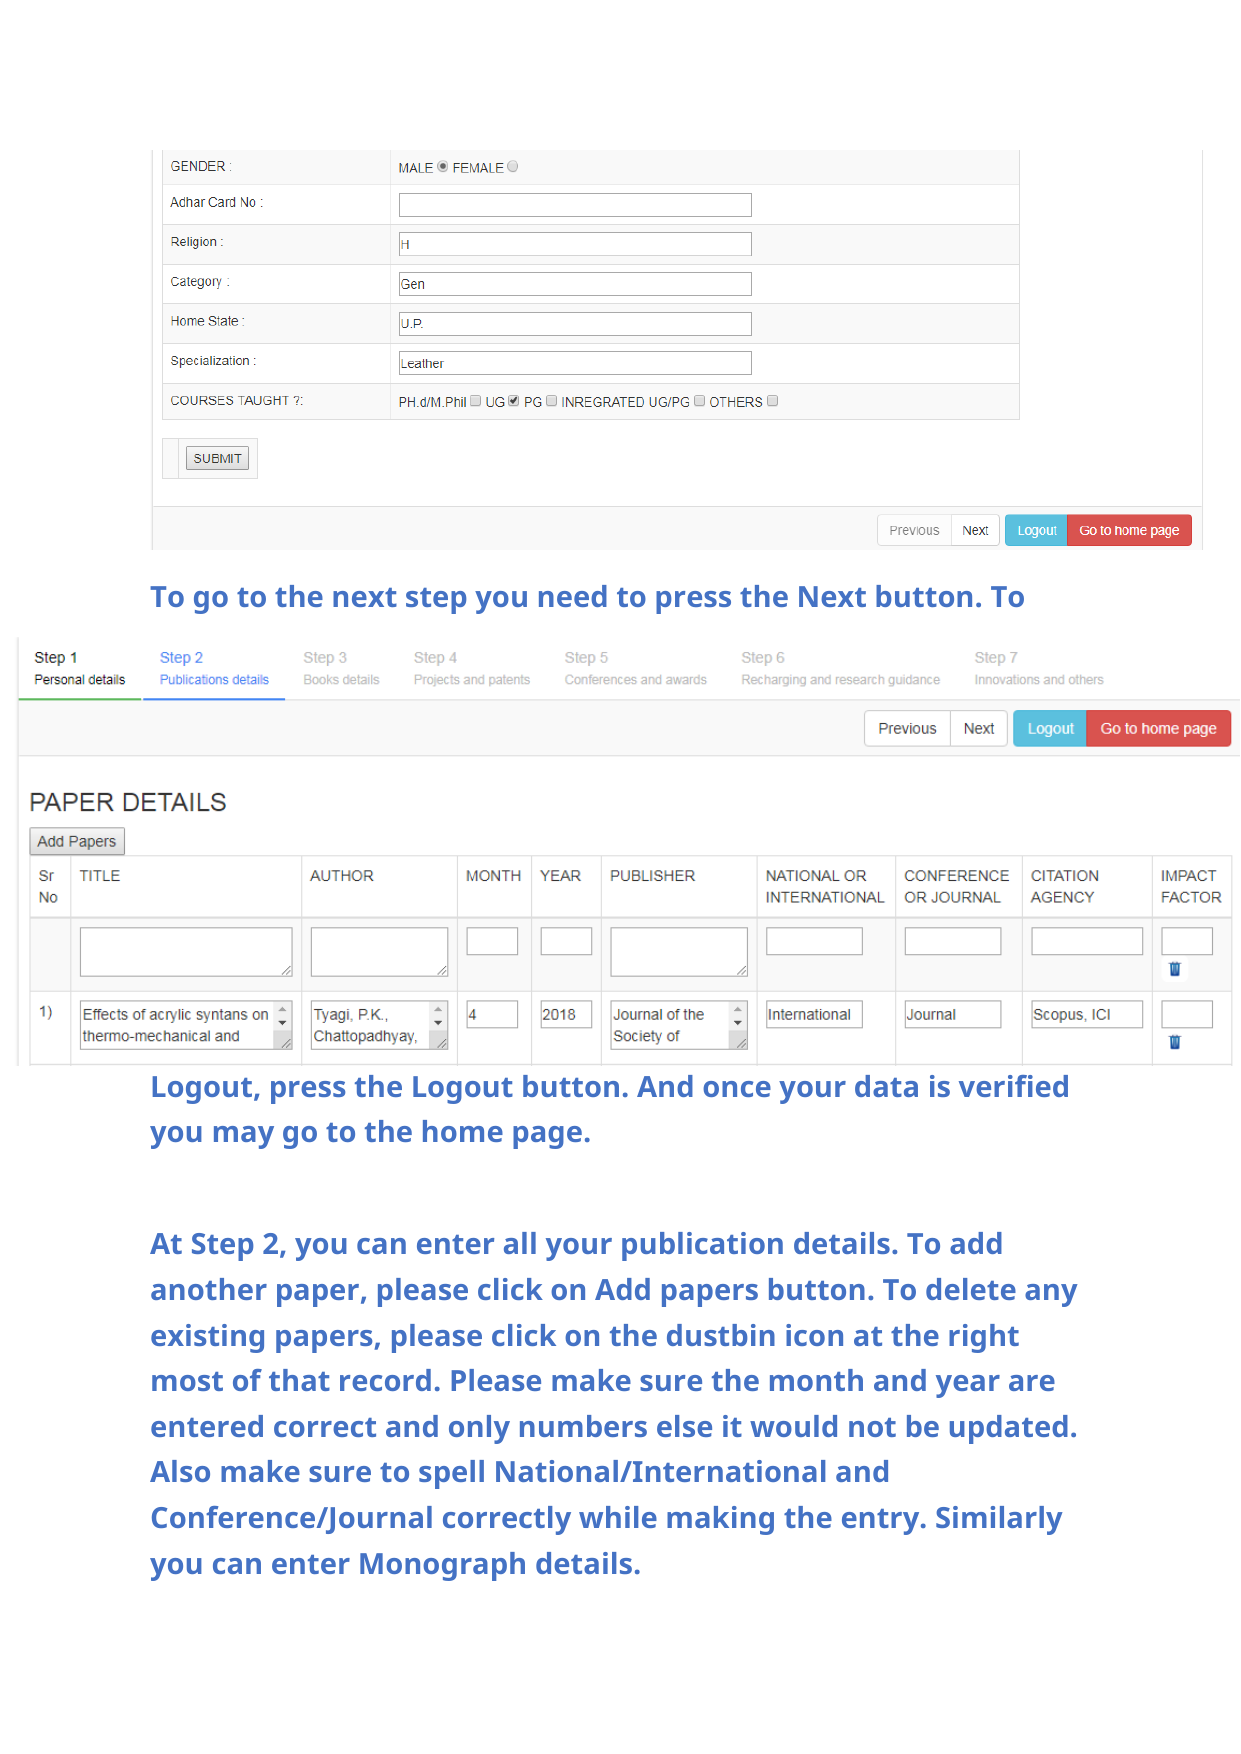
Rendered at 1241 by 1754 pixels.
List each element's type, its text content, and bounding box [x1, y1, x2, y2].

subtitle At Step 2, you can enter all your publication details. To add another paper, please click on Add papers button. To delete any existing papers, please click on the dustbin icon at the right most of that record. Please make sure the month and year are entered correct and only numbers else it would not be updated. Also make sure to spell National/International and Conference/Journal correctly while making the entry. Similarly you can enter Monograph details. [150, 1178, 1090, 1583]
picture [150, 150, 1204, 550]
subtitle To go to the next step you need to press the Next button. To Logout, press the Logout button. And once your data is verified you may go to the home page. [150, 576, 1090, 637]
subtitle To go to the next step you need to press the Next button. To Logout, press the Logout button. And once your data is verified you may go to the home page. [150, 1066, 1090, 1151]
picture [8, 637, 1240, 1066]
